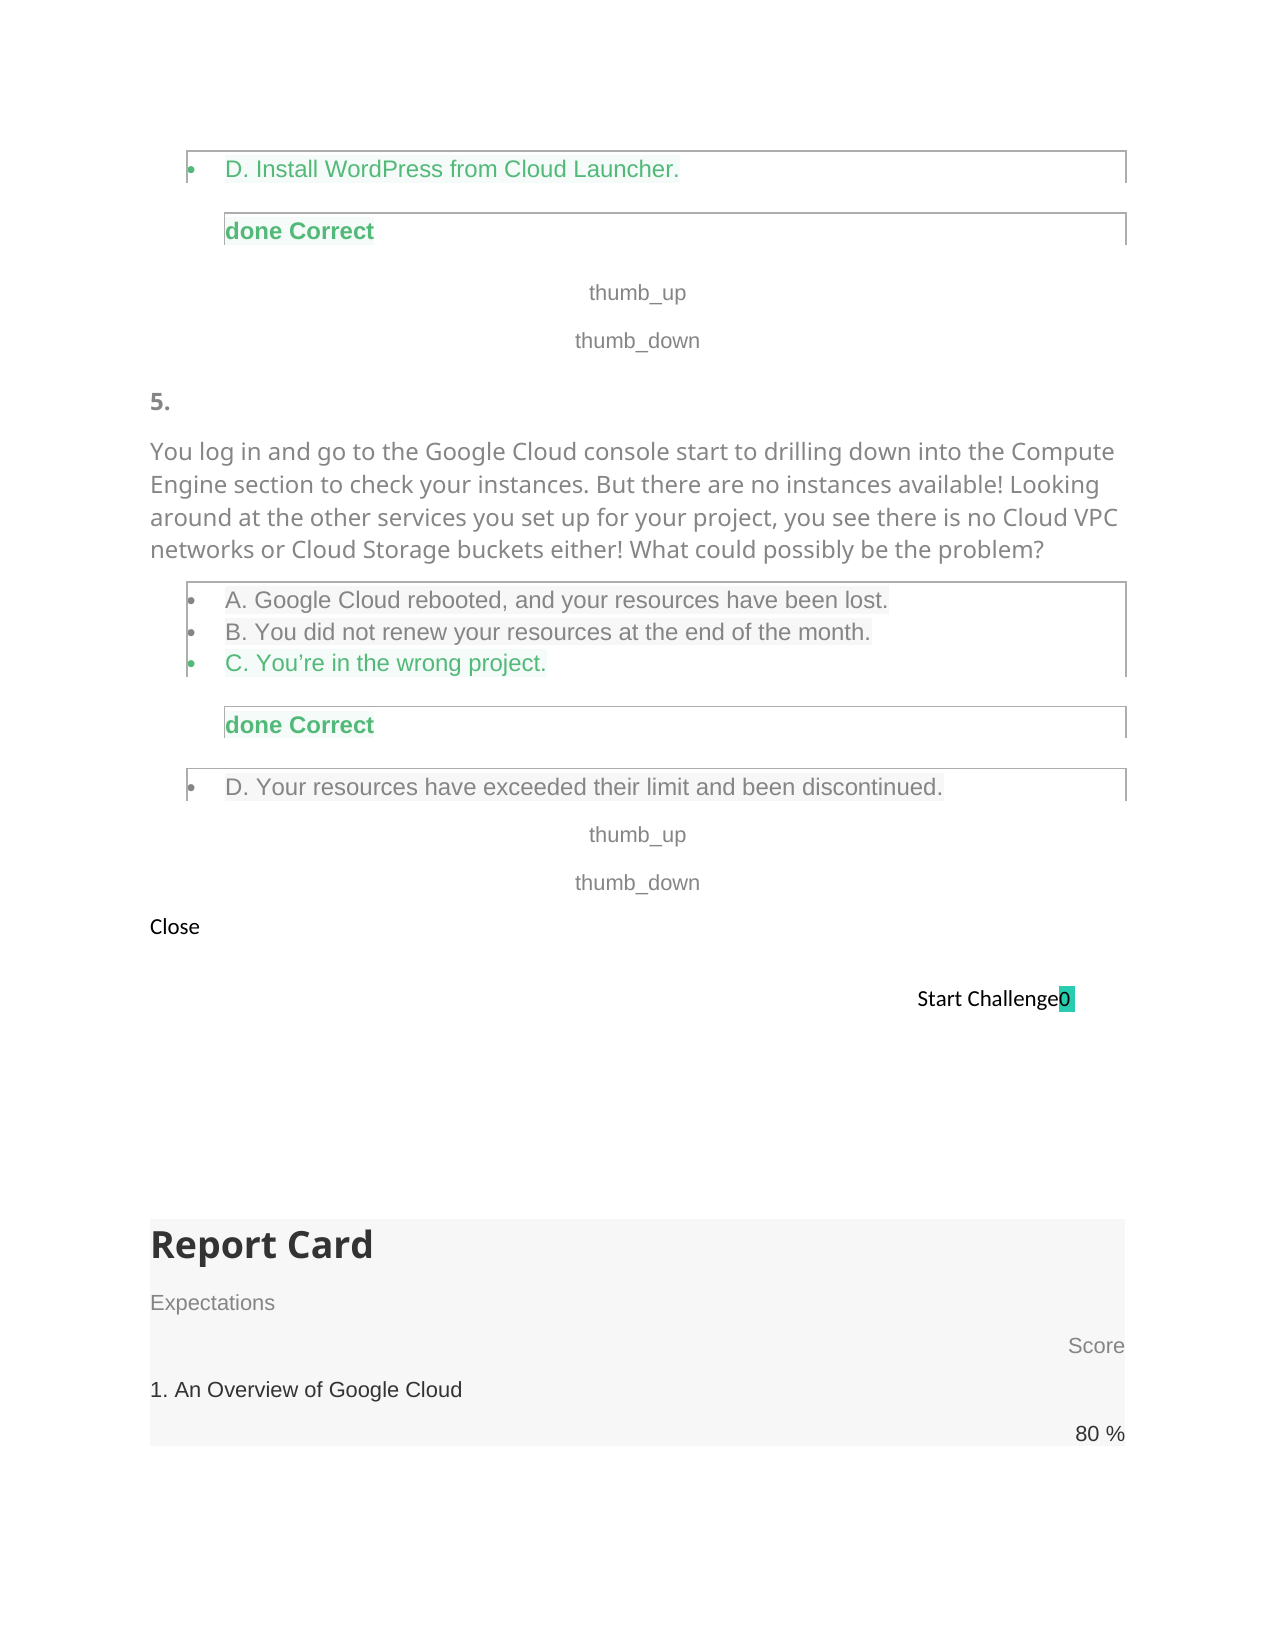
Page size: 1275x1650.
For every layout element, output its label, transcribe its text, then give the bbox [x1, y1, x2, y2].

text 80 % [150, 1421, 1125, 1446]
text Close [150, 912, 1125, 940]
text thumb_up [150, 274, 1125, 305]
list A. Google Cloud rebooted, and your resources have been lost. [188, 583, 1125, 612]
text thumb_up [150, 816, 1125, 847]
text You log in and go to the Google Cloud console start to drilling down into the Compute Engine section to check your instances. But there are no instances available! Looking around at the other services you set up for your project, you see there is no Cloud VPC networks or Cloud Storage buckets either! What could possibly be the problem? [150, 435, 1125, 566]
text Expectations [150, 1289, 1125, 1315]
list D. Your resources have exceeded their limit and been discontinued. [188, 769, 1125, 801]
text Score [150, 1333, 1125, 1359]
text done Correct [225, 707, 1125, 738]
text Start Challenge0 [150, 957, 1125, 1012]
text thumb_down [150, 864, 1125, 895]
list B. You did not renew your resources at the end of the month. [188, 612, 1125, 644]
text 1. An Overview of Google Cloud [150, 1377, 1125, 1402]
text thumb_down [150, 322, 1125, 353]
text done Correct [225, 214, 1125, 245]
list D. Install WordPress from Cloud Launcher. [188, 152, 1125, 183]
list C. You’re in the wrong project. [188, 644, 1125, 677]
subtitle 5. [150, 384, 1125, 417]
subtitle Report Card [150, 1219, 1125, 1270]
